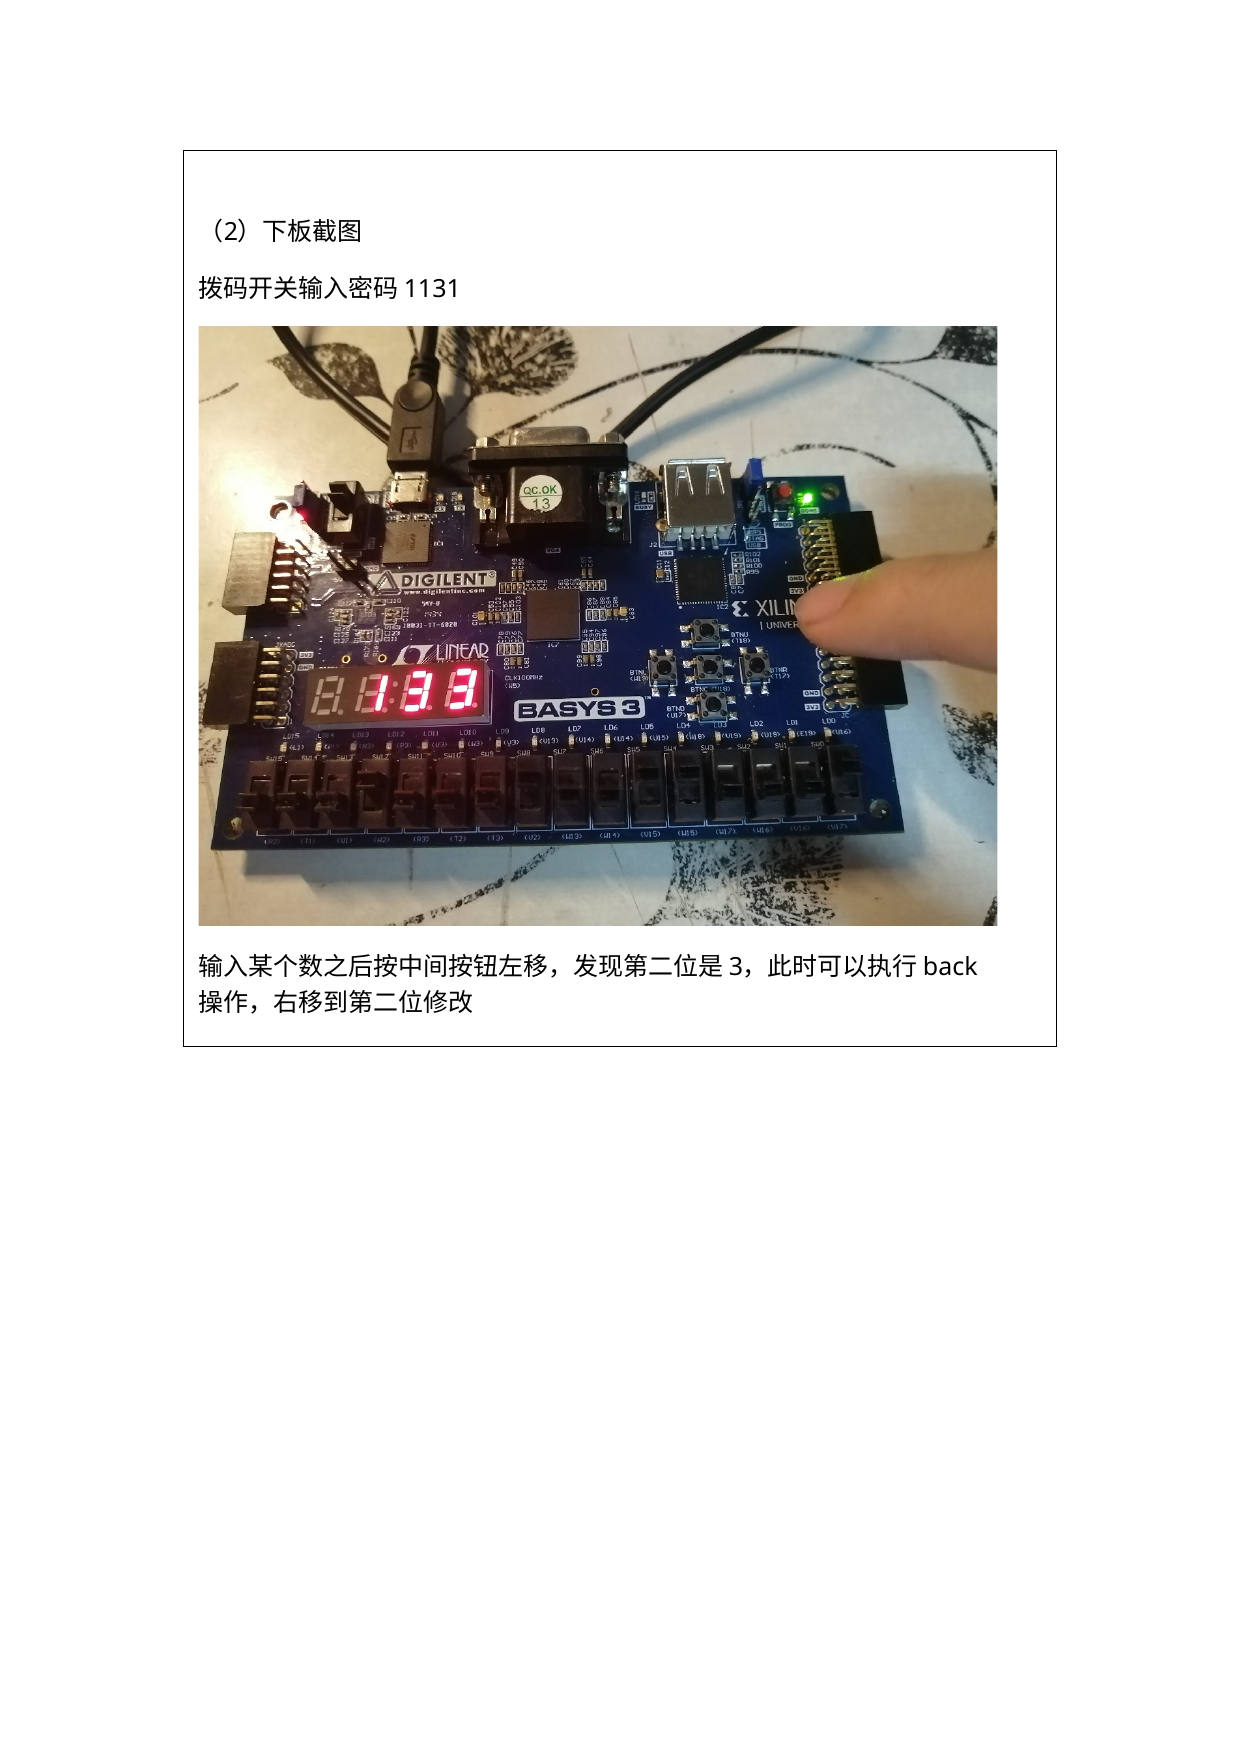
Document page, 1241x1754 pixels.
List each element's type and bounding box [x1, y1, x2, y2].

table_cell [184, 151, 1056, 1046]
picture [198, 326, 998, 926]
